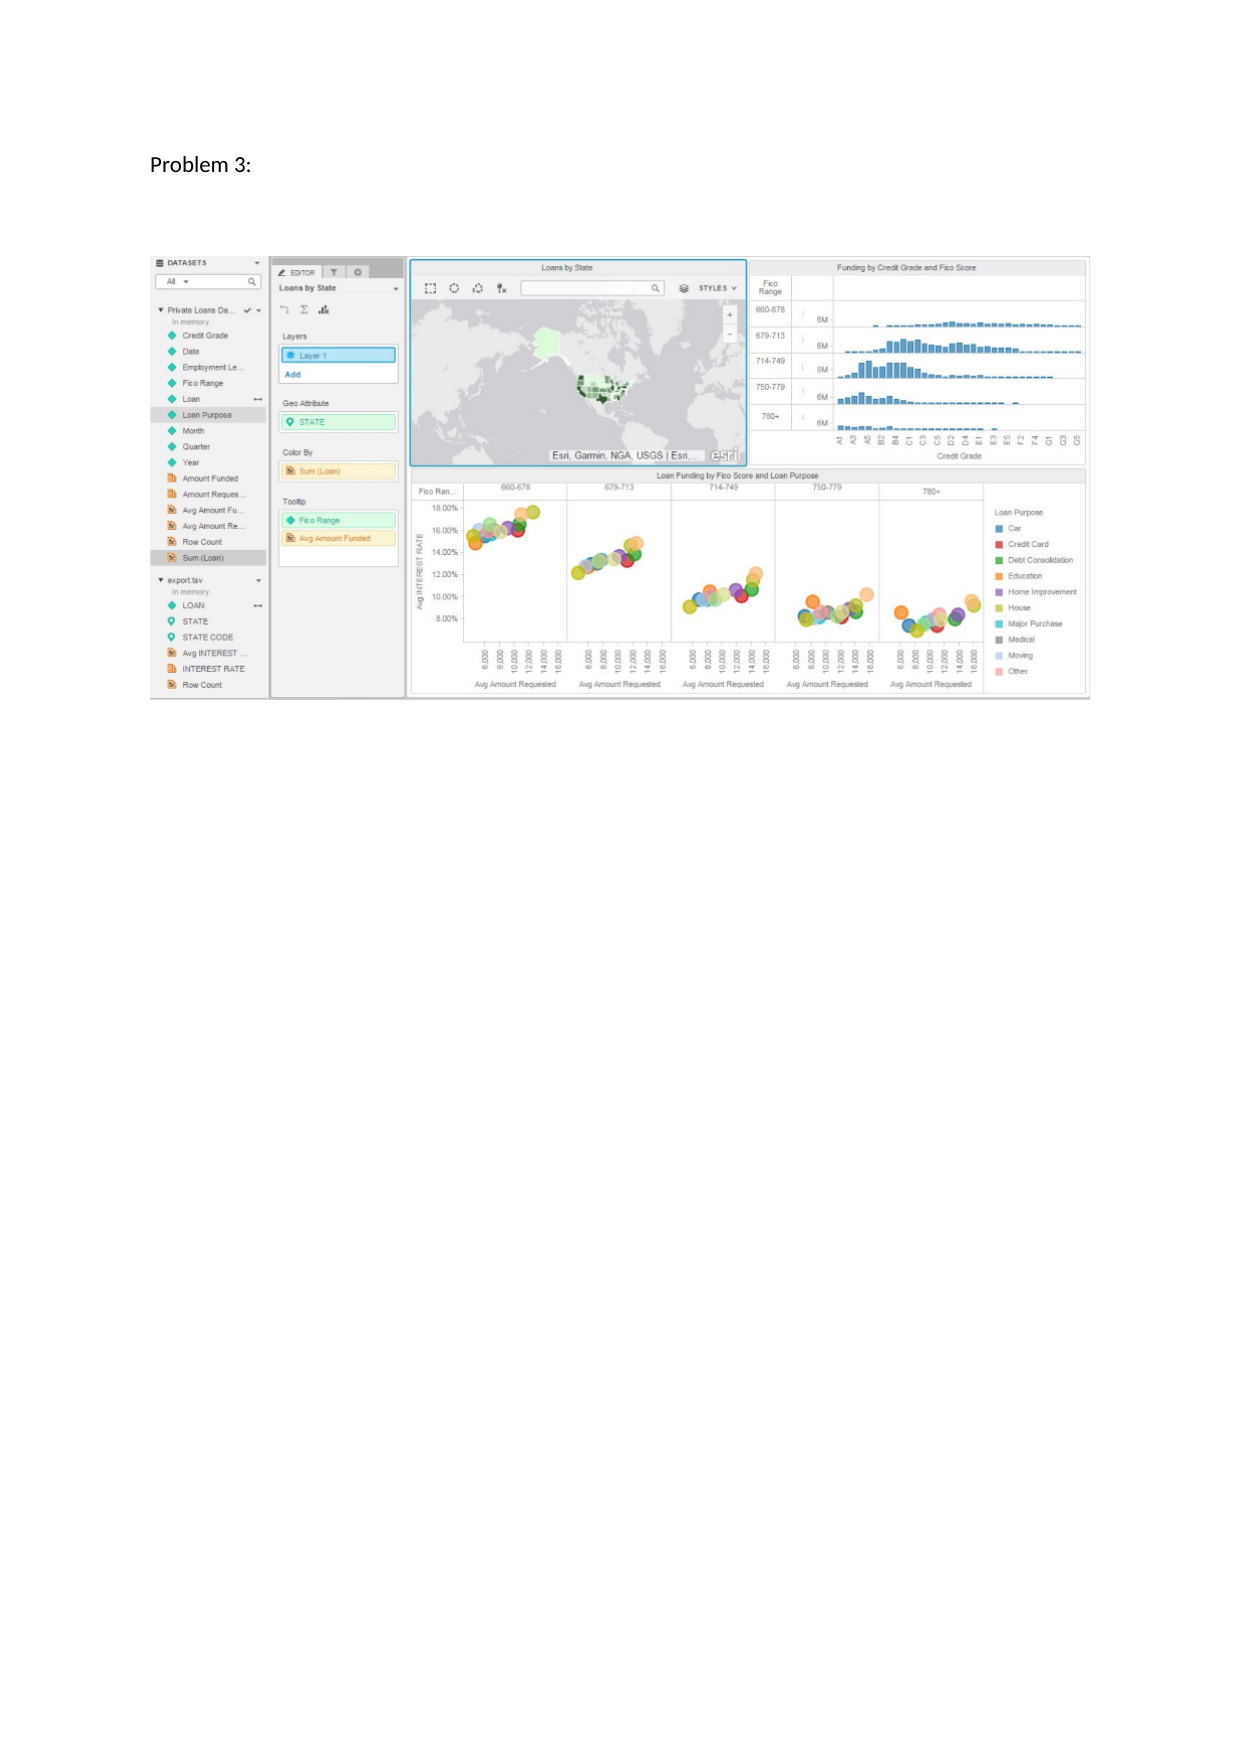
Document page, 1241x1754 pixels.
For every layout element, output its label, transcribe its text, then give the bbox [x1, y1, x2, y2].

text Problem 3: [150, 150, 1090, 178]
picture [150, 256, 1091, 700]
